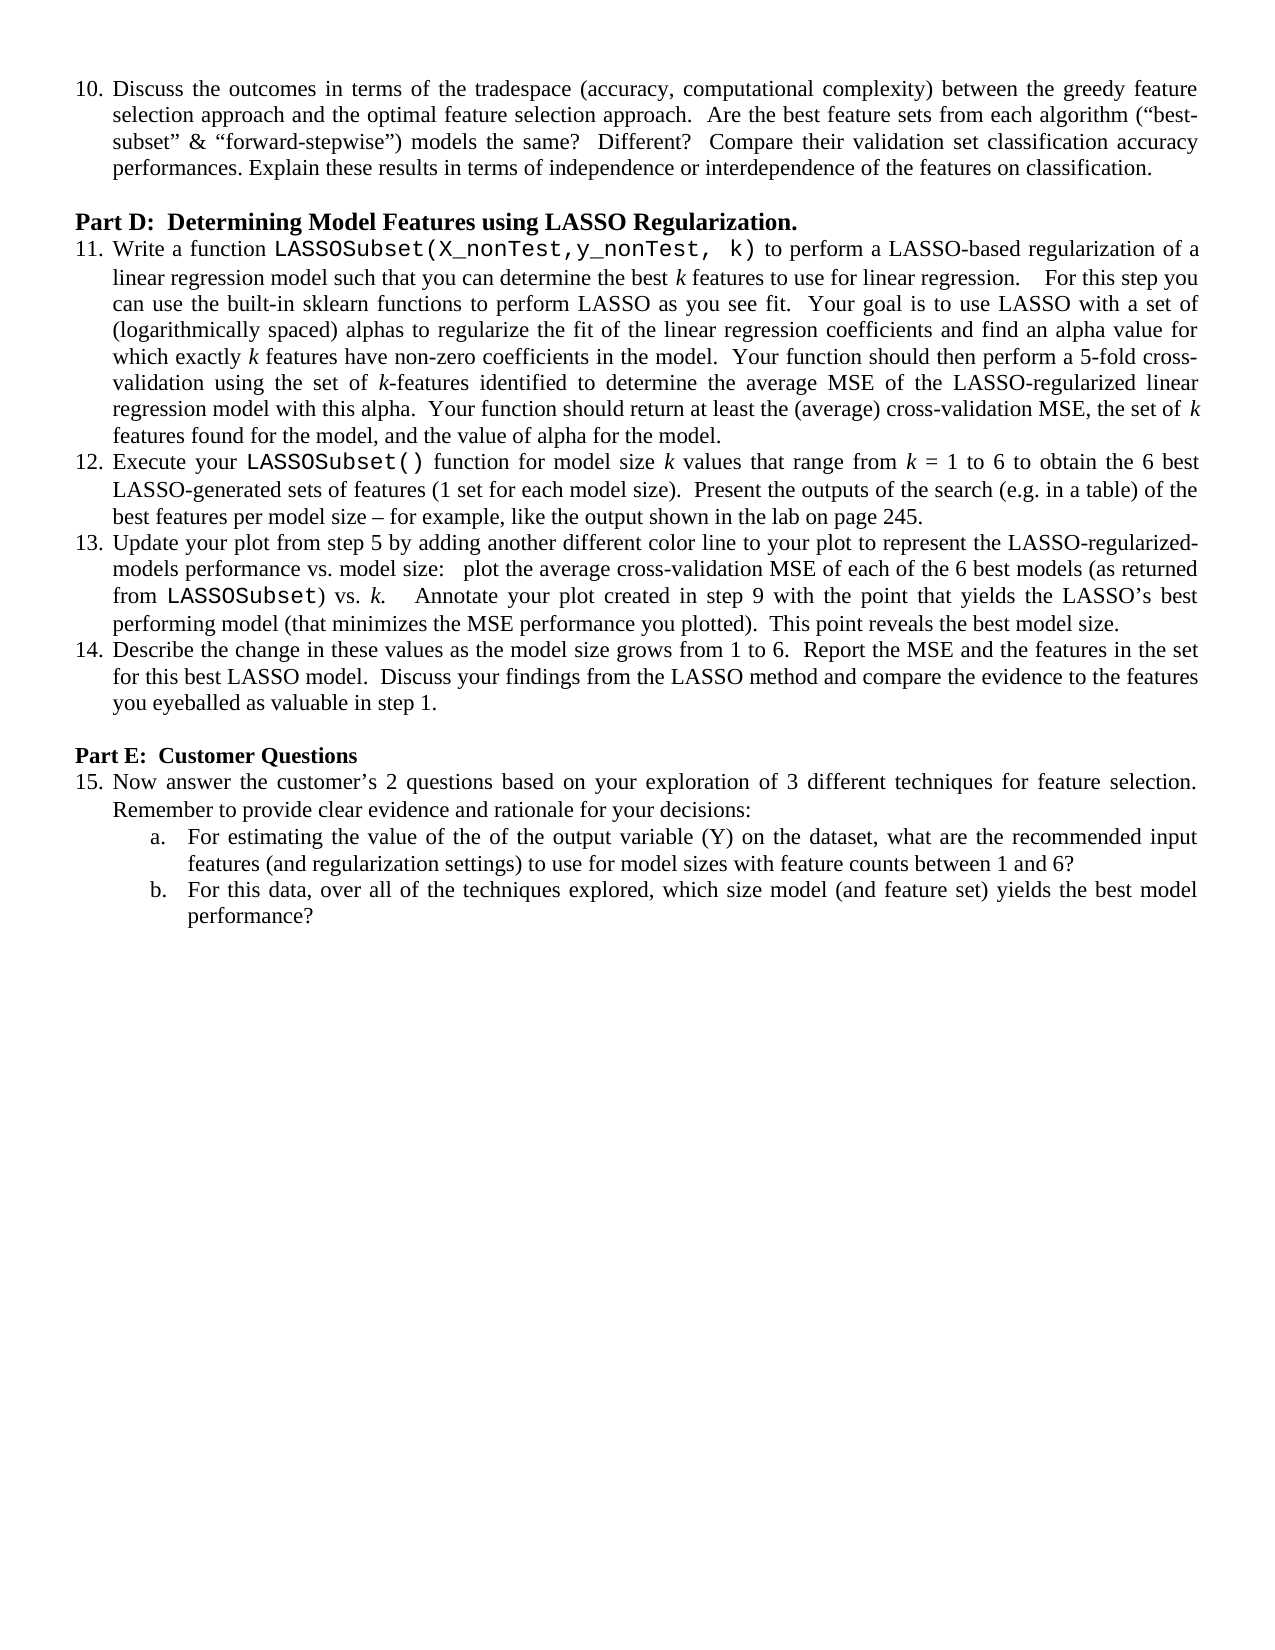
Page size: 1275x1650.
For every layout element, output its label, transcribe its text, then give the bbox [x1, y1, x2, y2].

text Part E: Customer Questions [75, 742, 1200, 768]
list Describe the change in these values as the model size grows from 1 to 6. Report the MSE and the features in the set for this best LASSO model. Discuss your findings from the LASSO method and compare the evidence to the features you eyeballed as valuable in step 1. [75, 636, 1200, 716]
list Update your plot from step 5 by adding another different color line to your plot to represent the LASSO-regularized-models performance vs. model size: plot the average cross-validation MSE of each of the 6 best models (as returned from LASSOSubset) vs. k. Annotate your plot created in step 9 with the point that yields the LASSO’s best performing model (that minimizes the MSE performance you plotted). This point reveals the best model size. [75, 529, 1200, 636]
list Now answer the customer’s 2 questions based on your exploration of 3 different techniques for feature selection. Remember to provide clear evidence and rationale for your decisions: [75, 768, 1200, 823]
list Execute your LASSOSubset() function for model size k values that range from k = 1 to 6 to obtain the 6 best LASSO-generated sets of features (1 set for each model size). Present the outputs of the search (e.g. in a table) of the best features per model size – for example, like the output shown in the lab on page 245. [75, 448, 1200, 529]
list For estimating the value of the of the output variable (Y) on the dataset, what are the recommended input features (and regularization settings) to use for model sizes with feature counts between 1 and 6? [150, 823, 1200, 876]
list Write a function LASSOSubset(X_nonTest,y_nonTest, k) to perform a LASSO-based regularization of a linear regression model such that you can determine the best k features to use for linear regression. For this step you can use the built-in sklearn functions to perform LASSO as you see fit. Your goal is to use LASSO with a set of (logarithmically spaced) alphas to regularize the fit of the linear regression coefficients and find an alpha value for which exactly k features have non-zero coefficients in the model. Your function should then perform a 5-fold cross-validation using the set of k-features identified to determine the average MSE of the LASSO-regularized linear regression model with this alpha. Your function should return at least the (average) cross-validation MSE, the set of k features found for the model, and the value of alpha for the model. [75, 236, 1200, 448]
list Discuss the outcomes in terms of the tradespace (accuracy, computational complexity) between the greedy feature selection approach and the optimal feature selection approach. Are the best feature sets from each algorithm (“best-subset” & “forward-stepwise”) models the same? Different? Compare their validation set classification accuracy performances. Explain these results in terms of independence or interdependence of the features on classification. [75, 75, 1200, 180]
list For this data, over all of the techniques explored, which size model (and feature set) yields the best model performance? [150, 876, 1200, 929]
text Part D: Determining Model Features using LASSO Regularization. [75, 207, 1200, 236]
